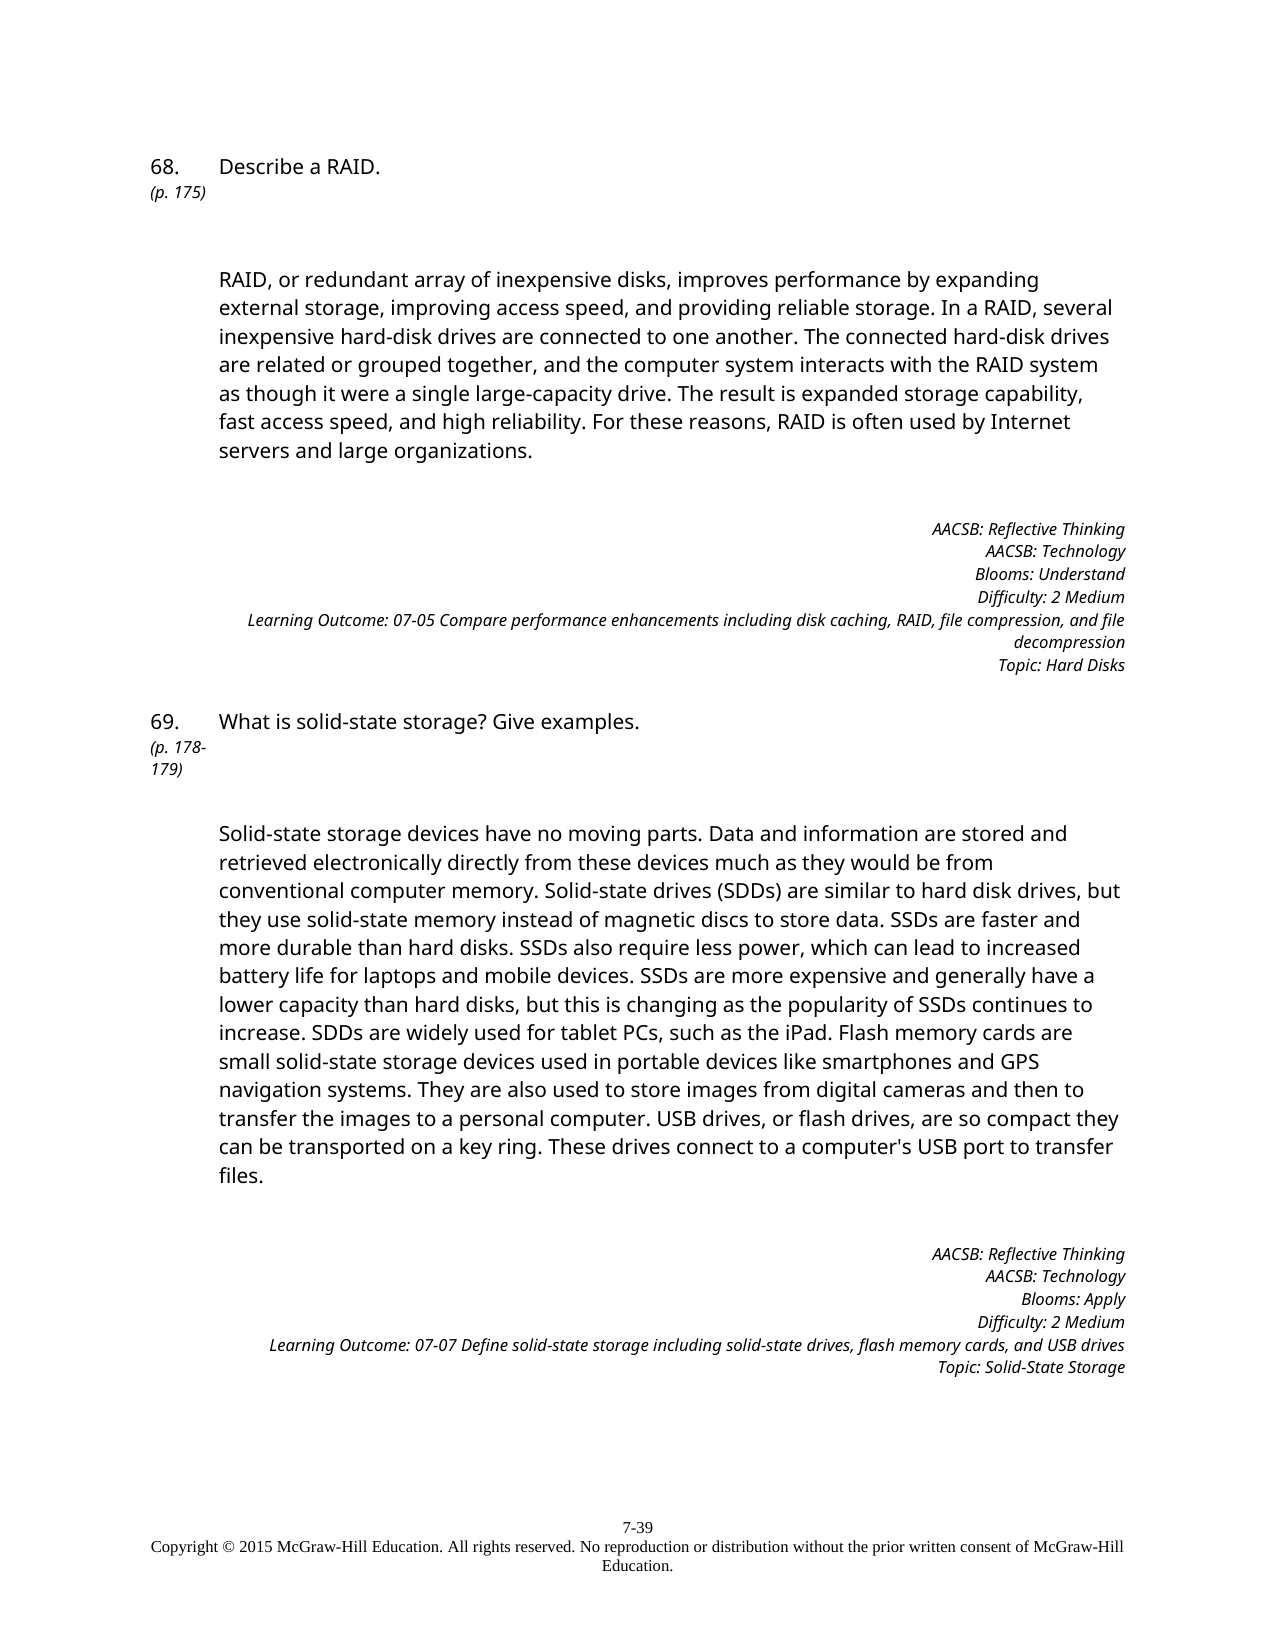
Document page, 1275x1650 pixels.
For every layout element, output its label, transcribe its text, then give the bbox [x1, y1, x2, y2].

table_header 68. (p. 175) [150, 153, 218, 492]
table_header Describe a RAID. RAID, or redundant array of inexpensive disks, improves performance by expanding external storage, improving access speed, and providing reliable storage. In a RAID, several inexpensive hard-disk drives are connected to one another. The connected hard-disk drives are related or grouped together, and the computer system interacts with the RAID system as though it were a single large-capacity drive. The result is expanded storage capability, fast access speed, and high reliability. For these reasons, RAID is often used by Internet servers and large organizations. [219, 153, 1125, 492]
table_header 69. (p. 178-179) [150, 707, 218, 1217]
table_header What is solid-state storage? Give examples. Solid-state storage devices have no moving parts. Data and information are stored and retrieved electronically directly from these devices much as they would be from conventional computer memory. Solid-state drives (SDDs) are similar to hard disk drives, but they use solid-state memory instead of magnetic discs to store data. SSDs are faster and more durable than hard disks. SSDs also require less power, which can lead to increased battery life for laptops and mobile devices. SSDs are more expensive and generally have a lower capacity than hard disks, but this is changing as the popularity of SSDs continues to increase. SDDs are widely used for tablet PCs, such as the iPad. Flash memory cards are small solid-state storage devices used in portable devices like smartphones and GPS navigation systems. They are also used to store images from digital cameras and then to transfer the images to a personal computer. USB drives, or flash drives, are so compact they can be transported on a key ring. These drives connect to a computer's USB port to transfer files. [219, 707, 1125, 1217]
table_header AACSB: Reflective Thinking AACSB: Technology Blooms: Understand Difficulty: 2 Medium Learning Outcome: 07-05 Compare performance enhancements including disk caching, RAID, file compression, and file decompression Topic: Hard Disks [150, 518, 1125, 704]
table_header AACSB: Reflective Thinking AACSB: Technology Blooms: Apply Difficulty: 2 Medium Learning Outcome: 07-07 Define solid-state storage including solid-state drives, flash memory cards, and USB drives Topic: Solid-State Storage [150, 1243, 1125, 1407]
